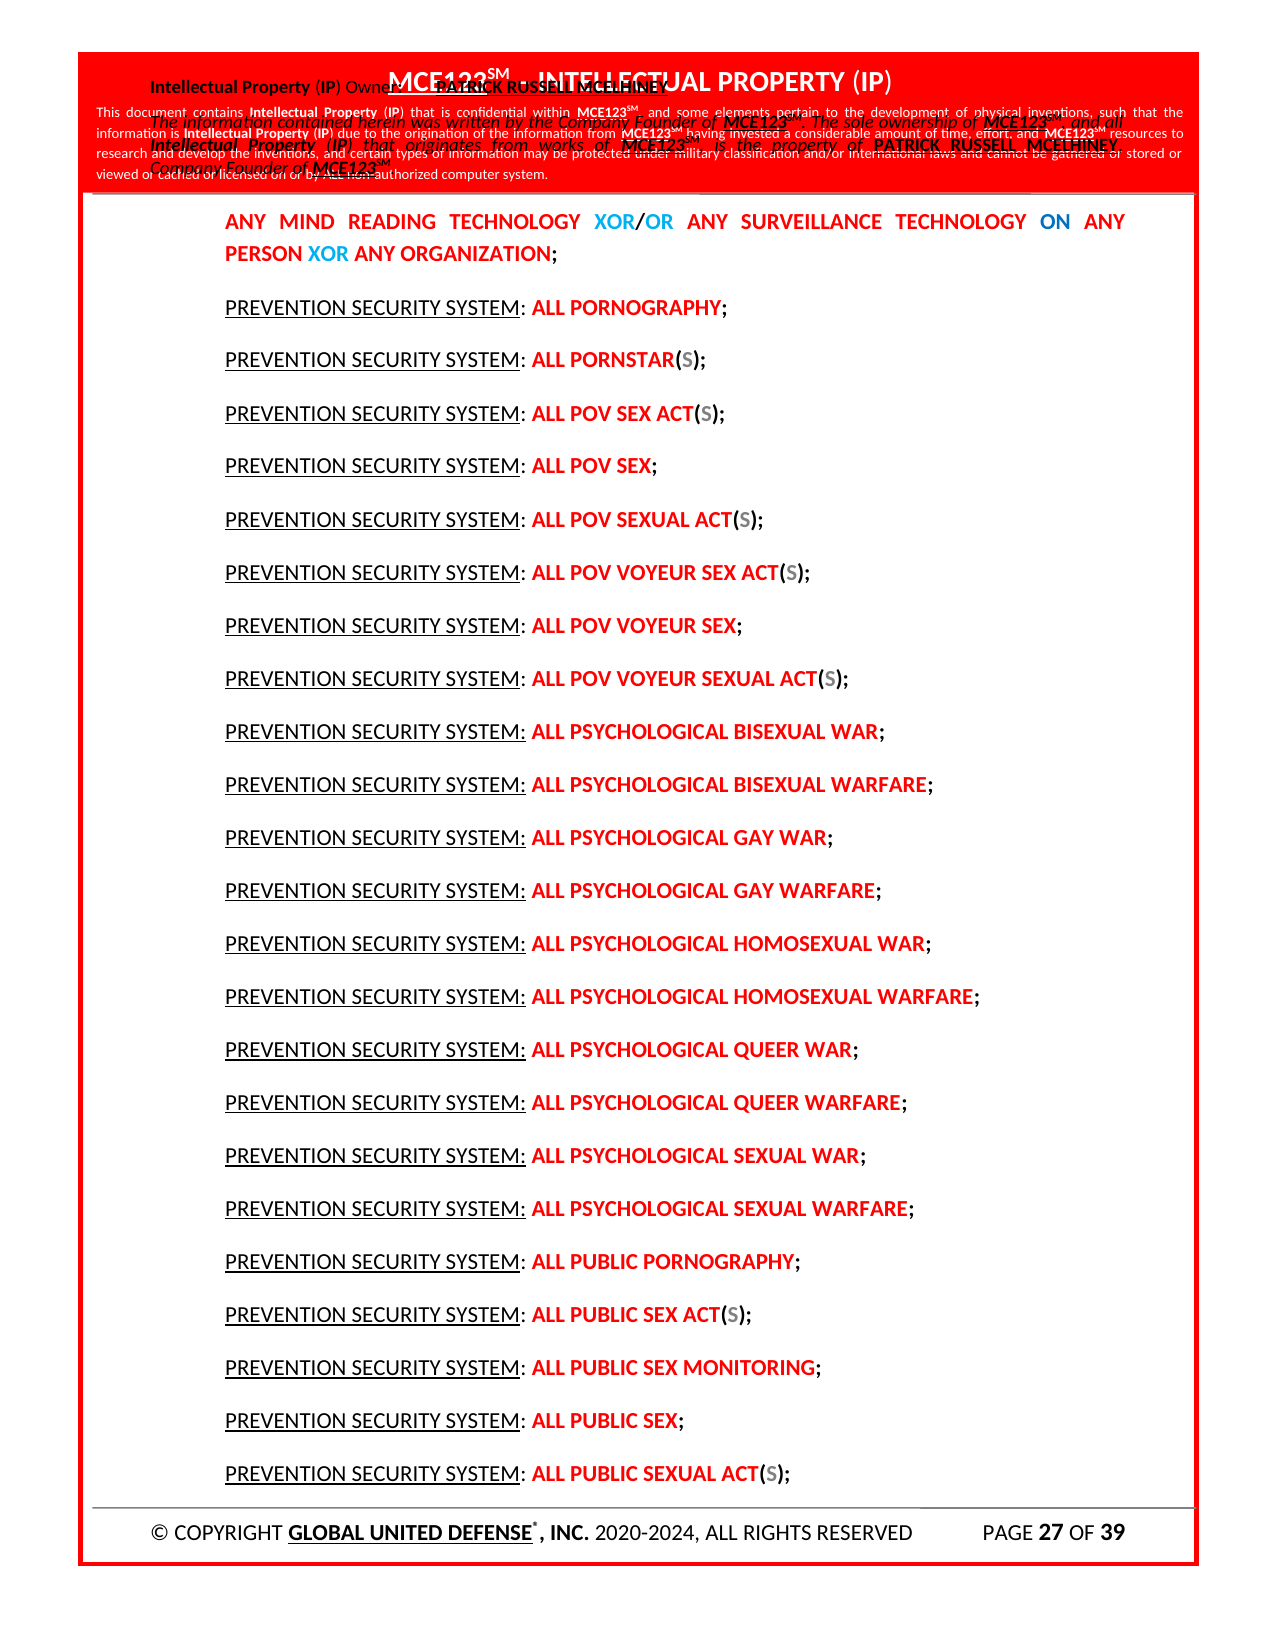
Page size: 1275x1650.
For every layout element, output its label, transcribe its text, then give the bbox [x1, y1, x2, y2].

text PREVENTION SECURITY SYSTEM: ALL PSYCHOLOGICAL GAY WARFARE; [225, 876, 1125, 904]
text PREVENTION SECURITY SYSTEM: ALL PORNOGRAPHY; [225, 293, 1125, 321]
text PREVENTION SECURITY SYSTEM: ALL POV VOYEUR SEXUAL ACT(S); [225, 664, 1125, 692]
text PREVENTION SECURITY SYSTEM: ALL PORNSTAR(S); [225, 346, 1125, 374]
text PREVENTION SECURITY SYSTEM: ALL PSYCHOLOGICAL QUEER WAR; [225, 1035, 1125, 1063]
text PREVENTION SECURITY SYSTEM: ALL PUBLIC SEX; [225, 1406, 1125, 1434]
text PREVENTION SECURITY SYSTEM: ALL PSYCHOLOGICAL SEXUAL WAR; [225, 1141, 1125, 1169]
text PREVENTION SECURITY SYSTEM: ALL PSYCHOLOGICAL GAY WAR; [225, 823, 1125, 851]
text PREVENTION SECURITY SYSTEM: ALL PSYCHOLOGICAL HOMOSEXUAL WAR; [225, 929, 1125, 957]
text PREVENTION SECURITY SYSTEM: ALL POV VOYEUR SEX; [225, 611, 1125, 639]
text PREVENTION SECURITY SYSTEM: ALL PSYCHOLOGICAL SEXUAL WARFARE; [225, 1194, 1125, 1222]
text PREVENTION SECURITY SYSTEM: ALL PSYCHOLOGICAL BISEXUAL WAR; [225, 717, 1125, 745]
text PREVENTION SECURITY SYSTEM: ALL PUBLIC PORNOGRAPHY; [225, 1247, 1125, 1275]
text PREVENTION SECURITY SYSTEM: ALL POV SEX ACT(S); [225, 399, 1125, 427]
text PREVENTION SECURITY SYSTEM: ALL PSYCHOLOGICAL BISEXUAL WARFARE; [225, 770, 1125, 798]
text PREVENTION SECURITY SYSTEM: ALL PSYCHOLOGICAL HOMOSEXUAL WARFARE; [225, 982, 1125, 1010]
text PREVENTION SECURITY SYSTEM: ALL PUBLIC SEX ACT(S); [225, 1300, 1125, 1328]
text PREVENTION SECURITY SYSTEM: ALL POV VOYEUR SEX ACT(S); [225, 558, 1125, 586]
text PREVENTION SECURITY SYSTEM: ALL PUBLIC SEX MONITORING; [225, 1353, 1125, 1381]
text PREVENTION SECURITY SYSTEM: ALL POV SEX; [225, 452, 1125, 480]
text PREVENTION SECURITY SYSTEM: ALL PUBLIC SEXUAL ACT(S); [225, 1459, 1125, 1487]
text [225, 207, 1125, 268]
text PREVENTION SECURITY SYSTEM: ALL POV SEXUAL ACT(S); [225, 505, 1125, 533]
text PREVENTION SECURITY SYSTEM: ALL PSYCHOLOGICAL QUEER WARFARE; [225, 1088, 1125, 1116]
